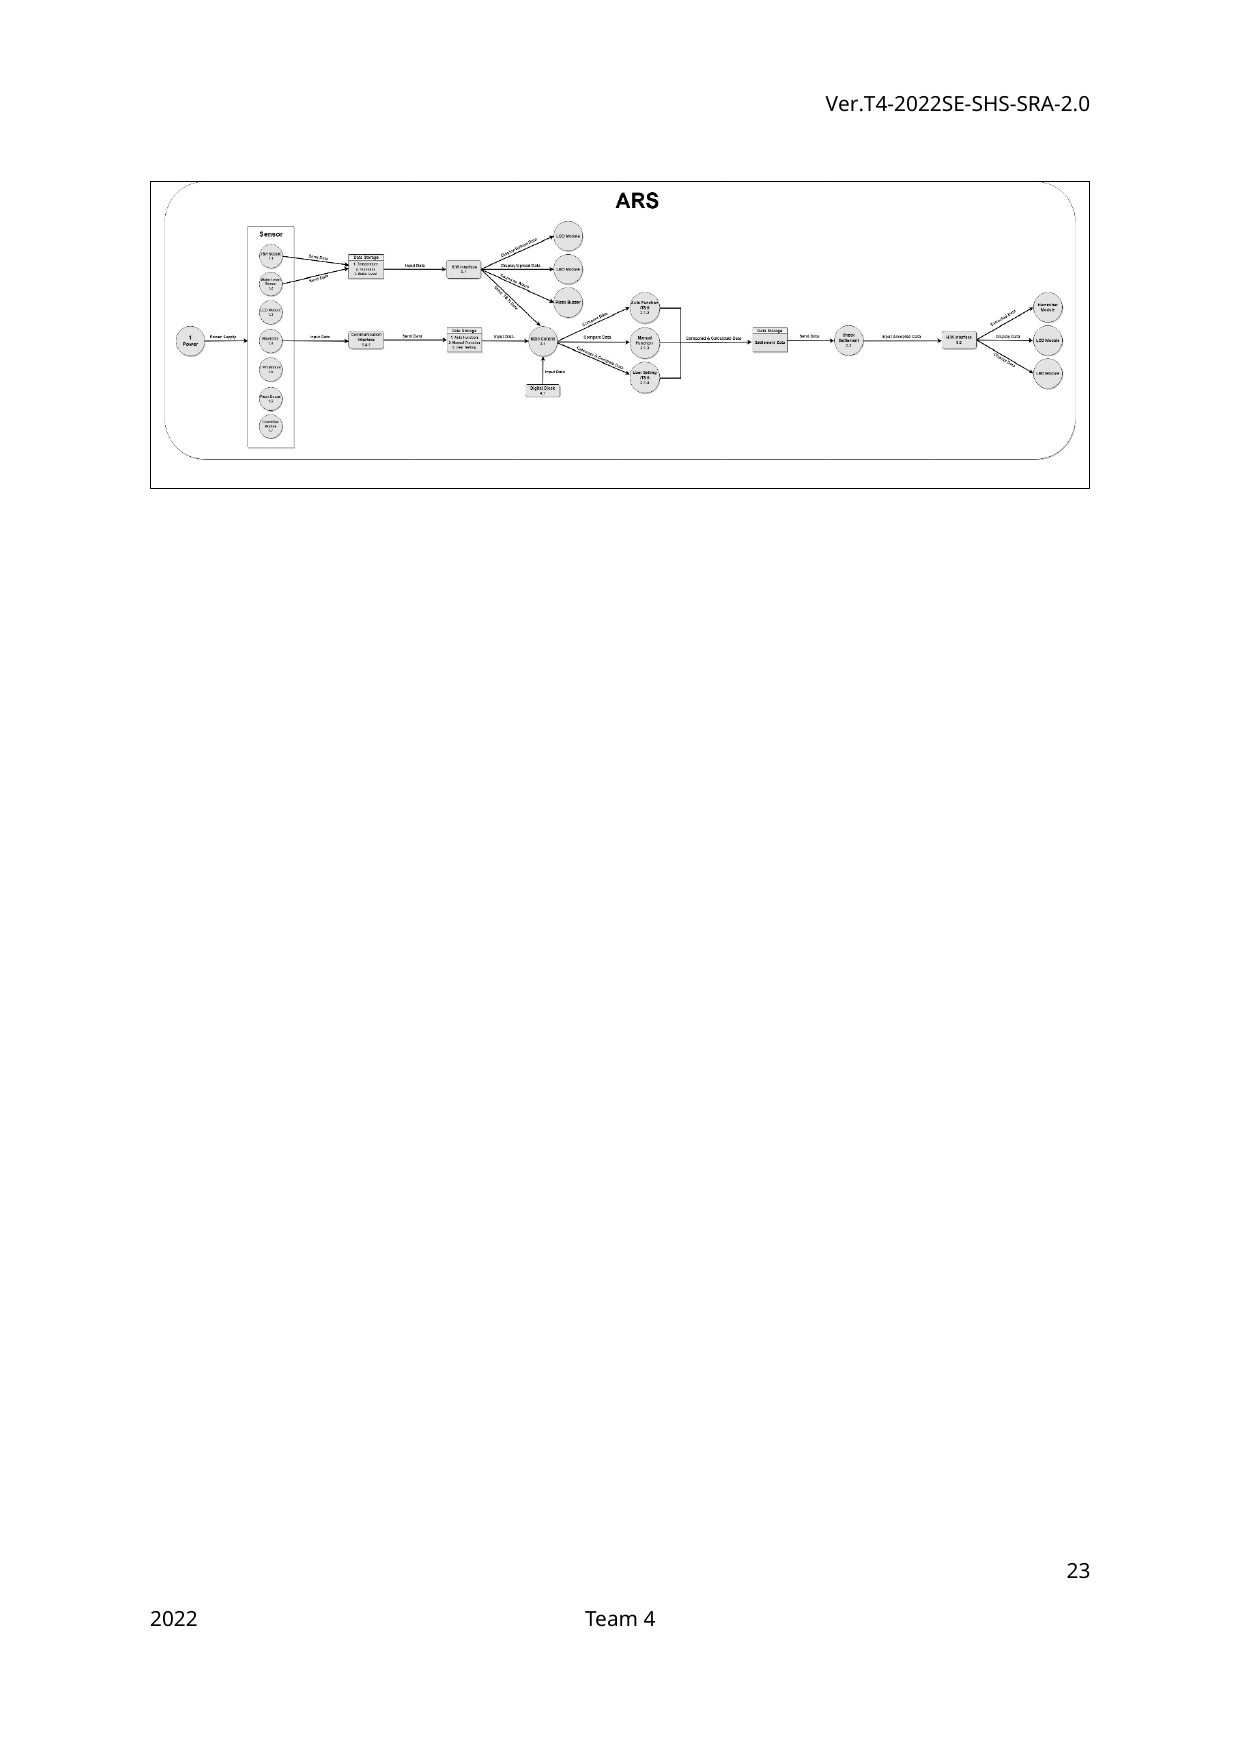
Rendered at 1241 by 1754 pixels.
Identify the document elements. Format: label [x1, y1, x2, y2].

picture [164, 182, 1076, 460]
table_header [151, 182, 1089, 488]
